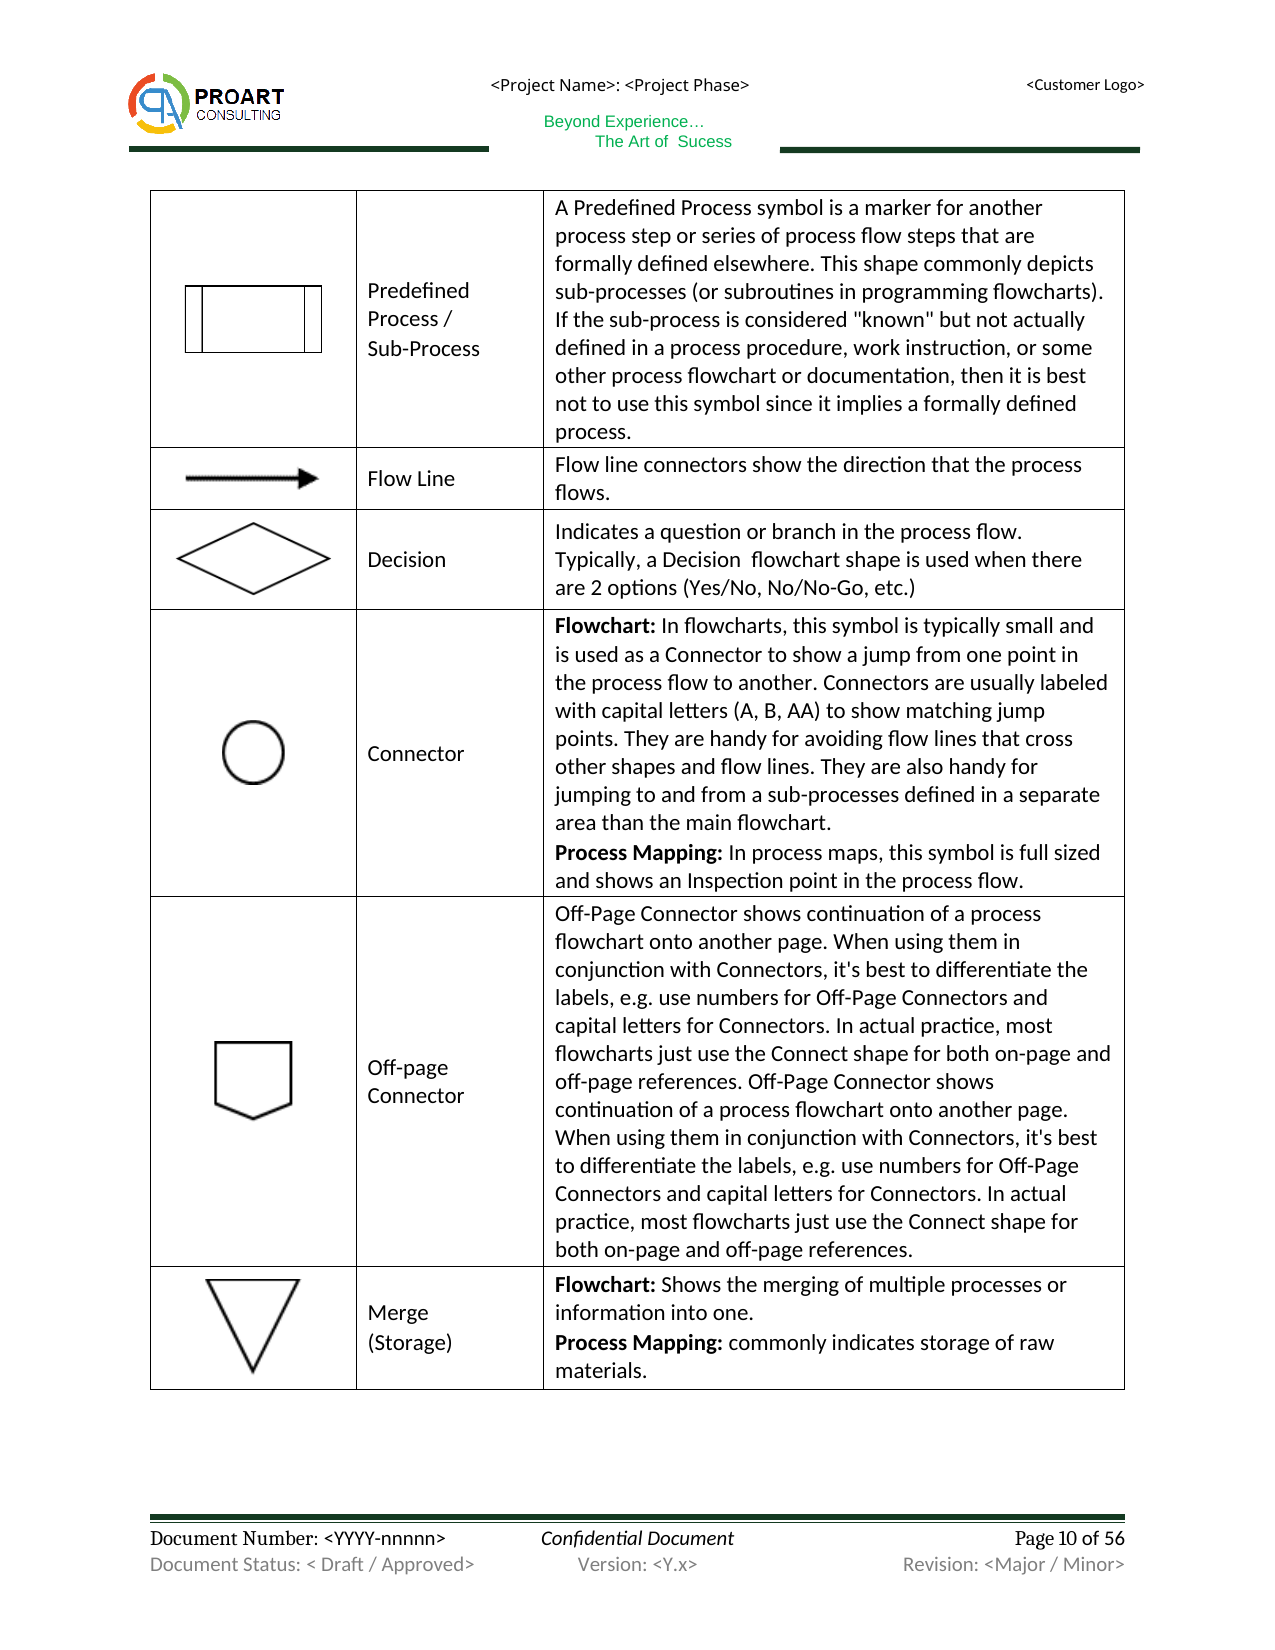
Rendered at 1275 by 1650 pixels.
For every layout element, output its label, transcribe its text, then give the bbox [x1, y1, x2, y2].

picture [184, 285, 322, 353]
table_cell Predefined Process / Sub-Process [357, 191, 543, 447]
table_cell Flow Line [357, 448, 543, 508]
table_cell [151, 510, 356, 608]
table_cell Indicates a question or branch in the process flow. Typically, a Decision flowchart shape is used when there are 2 options (Yes/No, No/No-Go, etc.) [544, 510, 1124, 608]
table_cell [151, 610, 356, 896]
table_cell Decision [357, 510, 543, 608]
table_cell Flow line connectors show the direction that the process flows. [544, 448, 1124, 508]
picture [214, 1041, 293, 1122]
picture [183, 464, 324, 493]
table_cell Flowchart: Shows the merging of multiple processes or information into one. Process Mapping: commonly indicates storage of raw materials. [544, 1267, 1124, 1388]
table_cell [151, 897, 356, 1266]
table_cell [151, 1267, 356, 1388]
table_cell Off-Page Connector shows continuation of a process flowchart onto another page. When using them in conjunction with Connectors, it's best to differentiate the labels, e.g. use numbers for Off-Page Connectors and capital letters for Connectors. In actual practice, most flowcharts just use the Connect shape for both on-page and off-page references. Off-Page Connector shows continuation of a process flowchart onto another page. When using them in conjunction with Connectors, it's best to differentiate the labels, e.g. use numbers for Off-Page Connectors and capital letters for Connectors. In actual practice, most flowcharts just use the Connect shape for both on-page and off-page references. [544, 897, 1124, 1266]
table_cell Flowchart: In flowcharts, this symbol is typically small and is used as a Connector to show a jump from one point in the process flow to another. Connectors are usually labeled with capital letters (A, B, AA) to show matching jump points. They are handy for avoiding flow lines that cross other shapes and flow lines. They are also handy for jumping to and from a sub-processes defined in a separate area than the main flowchart. Process Mapping: In process maps, this symbol is full sized and shows an Inspection point in the process flow. [544, 610, 1124, 896]
picture [205, 1279, 302, 1376]
picture [175, 522, 332, 596]
table_cell Merge (Storage) [357, 1267, 543, 1388]
table_cell Connector [357, 610, 543, 896]
table_cell [151, 448, 356, 508]
table_cell A Predefined Process symbol is a marker for another process step or series of process flow steps that are formally defined elsewhere. This shape commonly depicts sub-processes (or subroutines in programming flowcharts). If the sub-process is considered "known" but not actually defined in a process procedure, work instruction, or some other process flowchart or documentation, then it is best not to use this symbol since it implies a formally defined process. [544, 191, 1124, 447]
picture [222, 720, 285, 785]
picture [128, 73, 316, 134]
table_cell [151, 191, 356, 447]
table_cell Off-page Connector [357, 897, 543, 1266]
